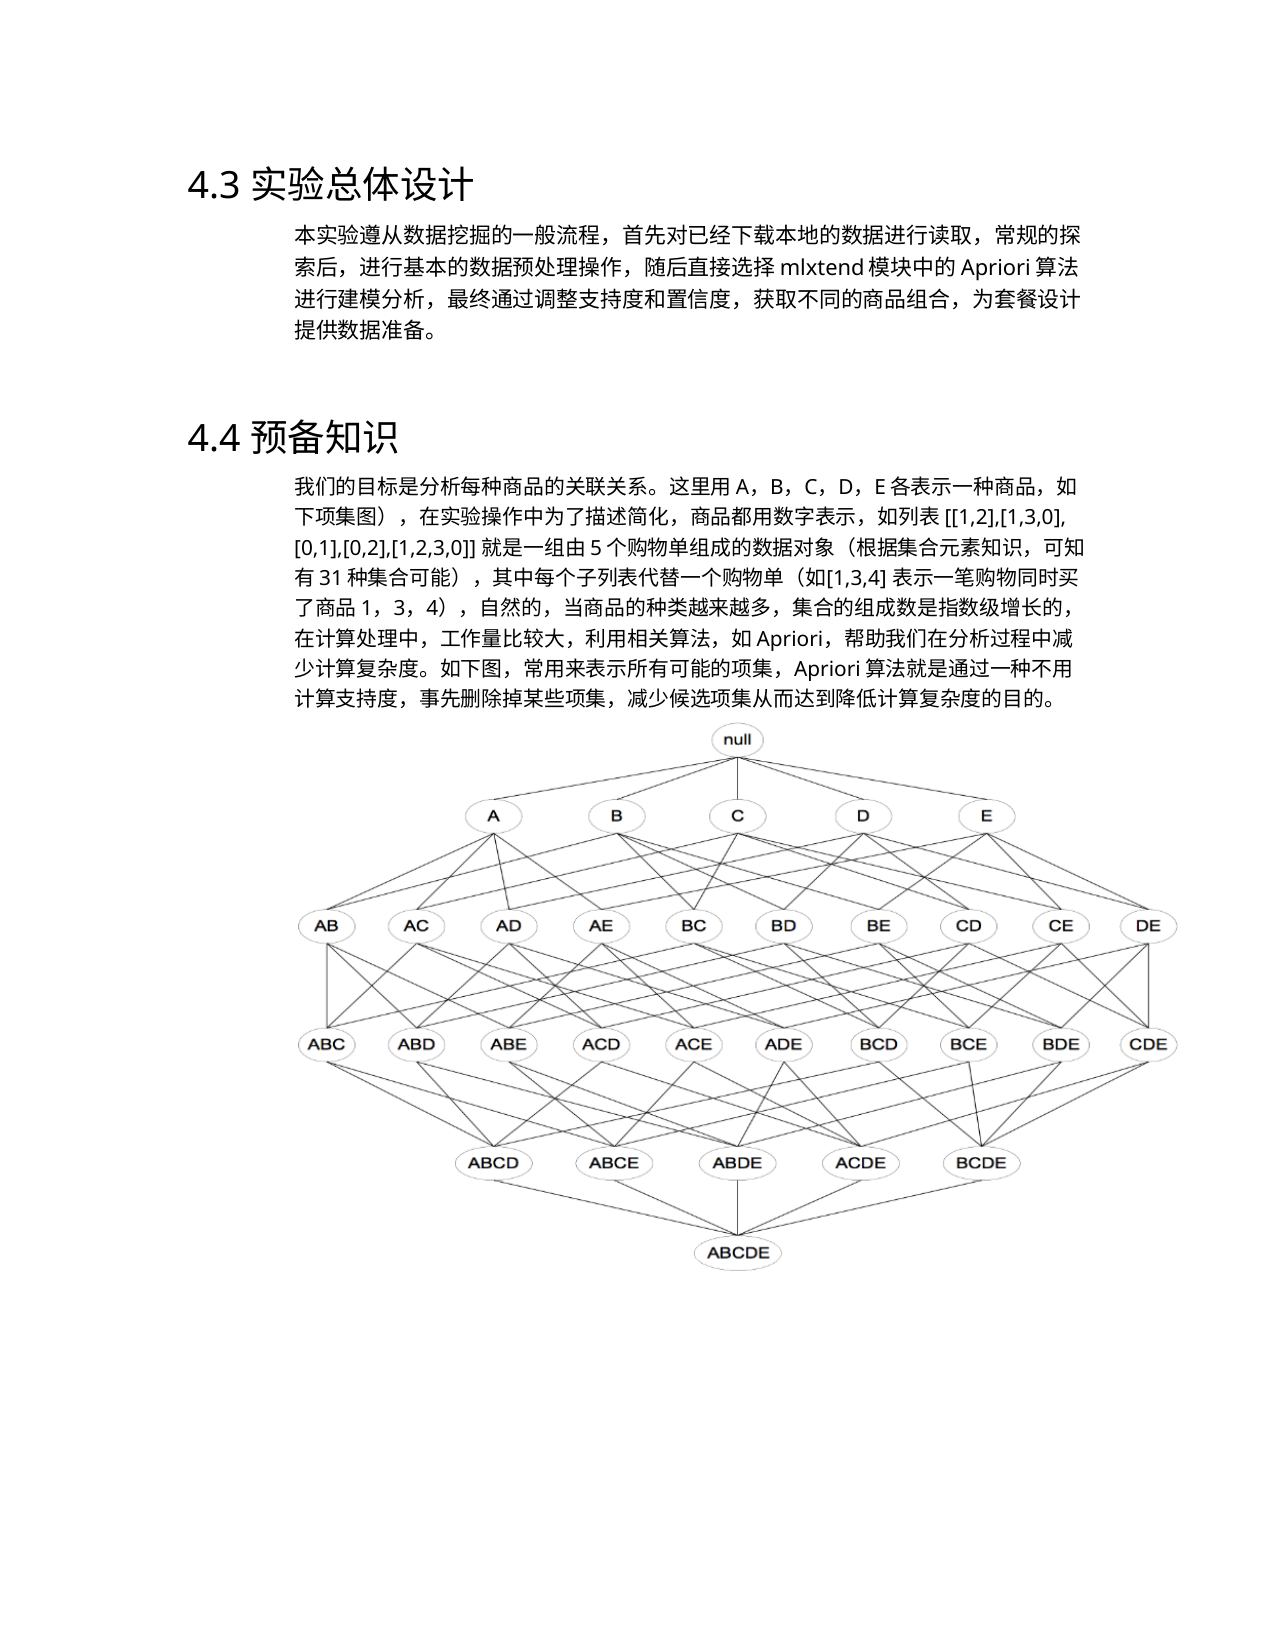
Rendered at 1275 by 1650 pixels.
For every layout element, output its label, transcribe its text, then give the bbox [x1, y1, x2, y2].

text 本实验遵从数据挖掘的一般流程，首先对已经下载本地的数据进行读取，常规的探索后，进行基本的数据预处理操作，随后直接选择mlxtend模块中的Apriori算法进行建模分析，最终通过调整支持度和置信度，获取不同的商品组合，为套餐设计提供数据准备。 [294, 218, 1087, 345]
text 我们的目标是分析每种商品的关联关系。这里用A，B，C，D，E各表示一种商品，如下项集图），在实验操作中为了描述简化，商品都用数字表示，如列表 [[1,2],[1,3,0],[0,1],[0,2],[1,2,3,0]] 就是一组由5个购物单组成的数据对象（根据集合元素知识，可知有31种集合可能），其中每个子列表代替一个购物单（如[1,3,4] 表示一笔购物同时买了商品1，3，4），自然的，当商品的种类越来越多，集合的组成数是指数级增长的，在计算处理中，工作量比较大，利用相关算法，如Apriori，帮助我们在分析过程中减少计算复杂度。如下图，常用来表示所有可能的项集，Apriori算法就是通过一种不用计算支持度，事先删除掉某些项集，减少候选项集从而达到降低计算复杂度的目的。 [294, 470, 1087, 713]
subtitle 预备知识 [187, 407, 1087, 462]
picture [293, 721, 1180, 1273]
subtitle 实验总体设计 [187, 159, 1087, 210]
